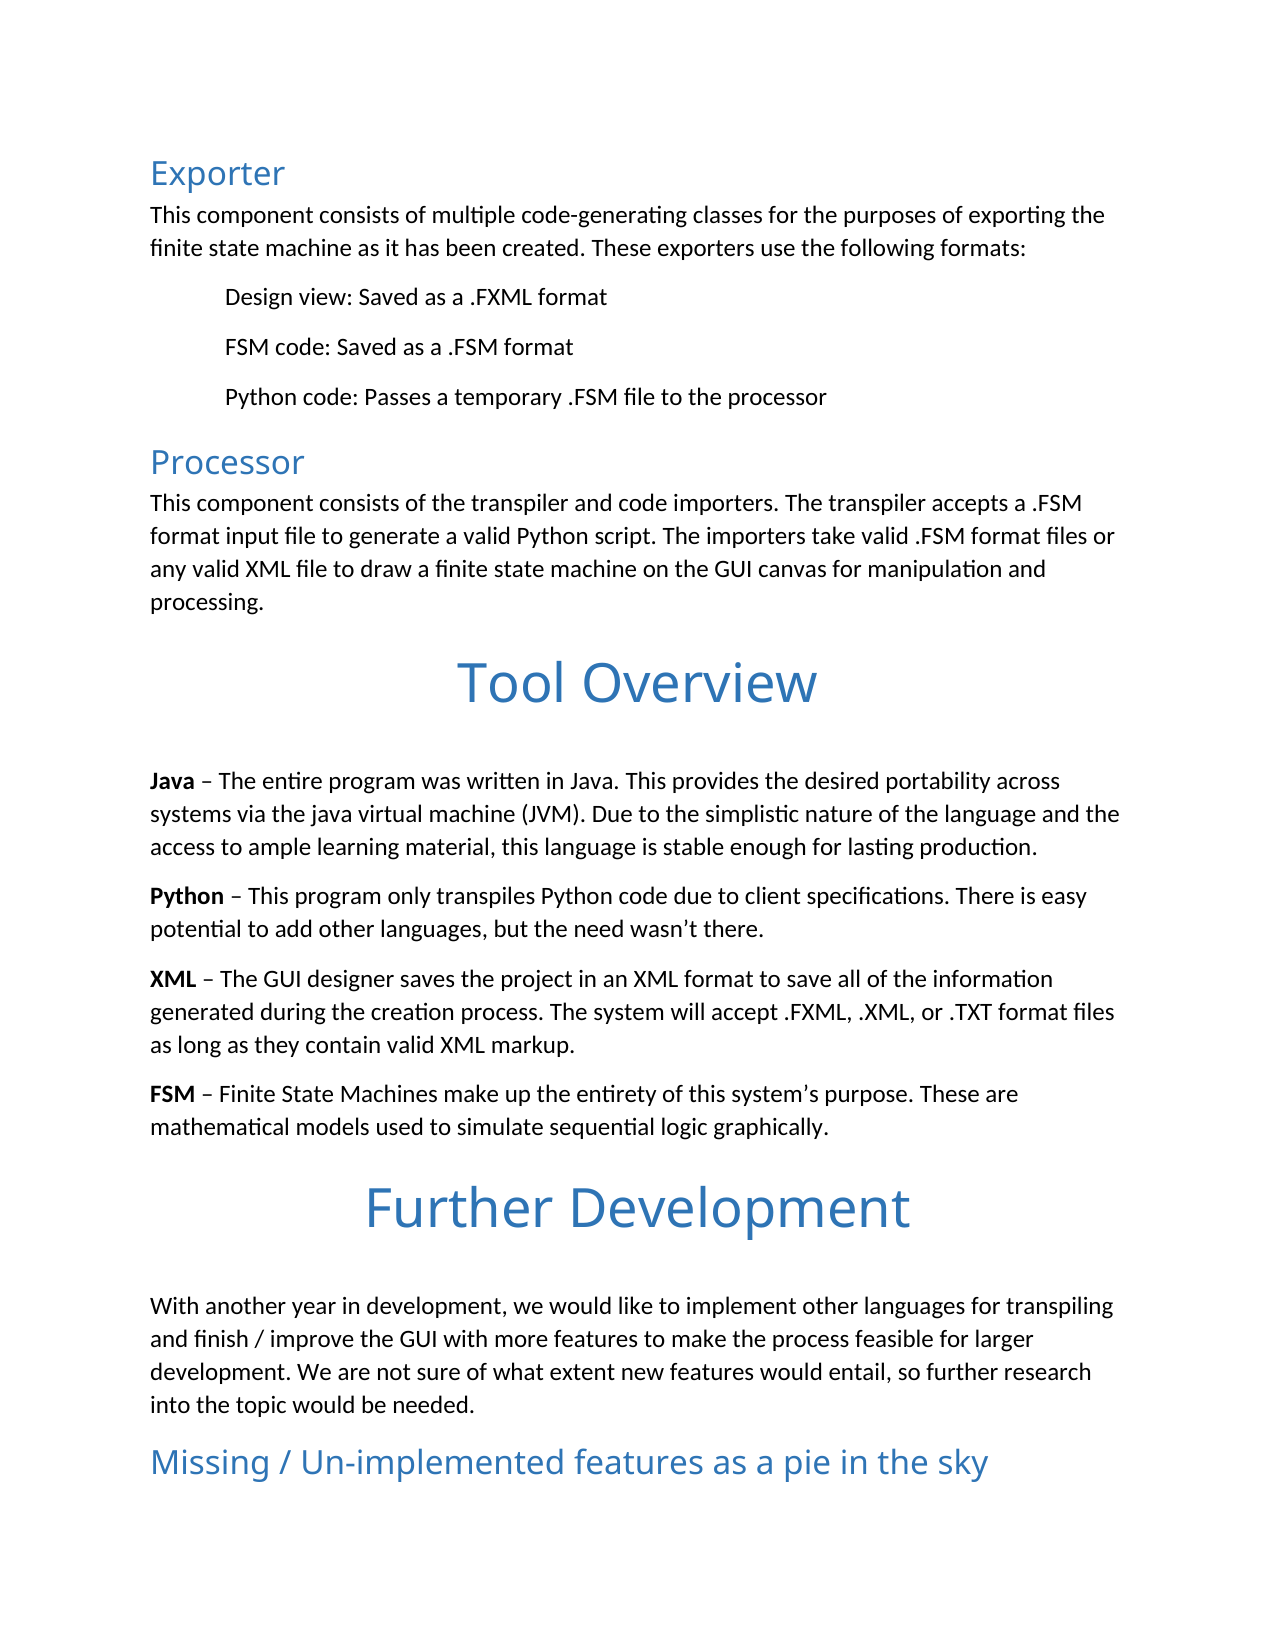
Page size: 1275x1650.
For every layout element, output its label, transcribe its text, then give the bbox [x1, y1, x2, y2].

subtitle Tool Overview [150, 644, 1125, 718]
text FSM – Finite State Machines make up the entirety of this system’s purpose. These are mathematical models used to simulate sequential logic graphically. [150, 1078, 1125, 1142]
text Design view: Saved as a .FXML format [150, 281, 1125, 312]
subtitle Exporter [150, 150, 1125, 195]
text Python code: Passes a temporary .FSM file to the processor [150, 381, 1125, 411]
subtitle Further Development [150, 1169, 1125, 1243]
text This component consists of multiple code-generating classes for the purposes of exporting the finite state machine as it has been created. These exporters use the following formats: [150, 199, 1125, 262]
text XML – The GUI designer saves the project in an XML format to save all of the information generated during the creation process. The system will accept .FXML, .XML, or .TXT format files as long as they contain valid XML markup. [150, 963, 1125, 1059]
text FSM code: Saved as a .FSM format [150, 331, 1125, 362]
text Missing / Un-implemented features as a pie in the sky [150, 1438, 1125, 1484]
text With another year in development, we would like to implement other languages for transpiling and finish / improve the GUI with more features to make the process feasible for larger development. We are not sure of what extent new features would entail, so further research into the topic would be needed. [150, 1290, 1125, 1419]
text Python – This program only transpiles Python code due to client specifications. There is easy potential to add other languages, but the need wasn’t there. [150, 881, 1125, 944]
text This component consists of the transpiler and code importers. The transpiler accepts a .FSM format input file to generate a valid Python script. The importers take valid .FSM format files or any valid XML file to draw a finite state machine on the GUI canvas for manipulation and processing. [150, 487, 1125, 617]
subtitle Processor [150, 438, 1125, 484]
text Java – The entire program was written in Java. This provides the desired portability across systems via the java virtual machine (JVM). Due to the simplistic nature of the language and the access to ample learning material, this language is stable enough for lasting production. [150, 765, 1125, 861]
